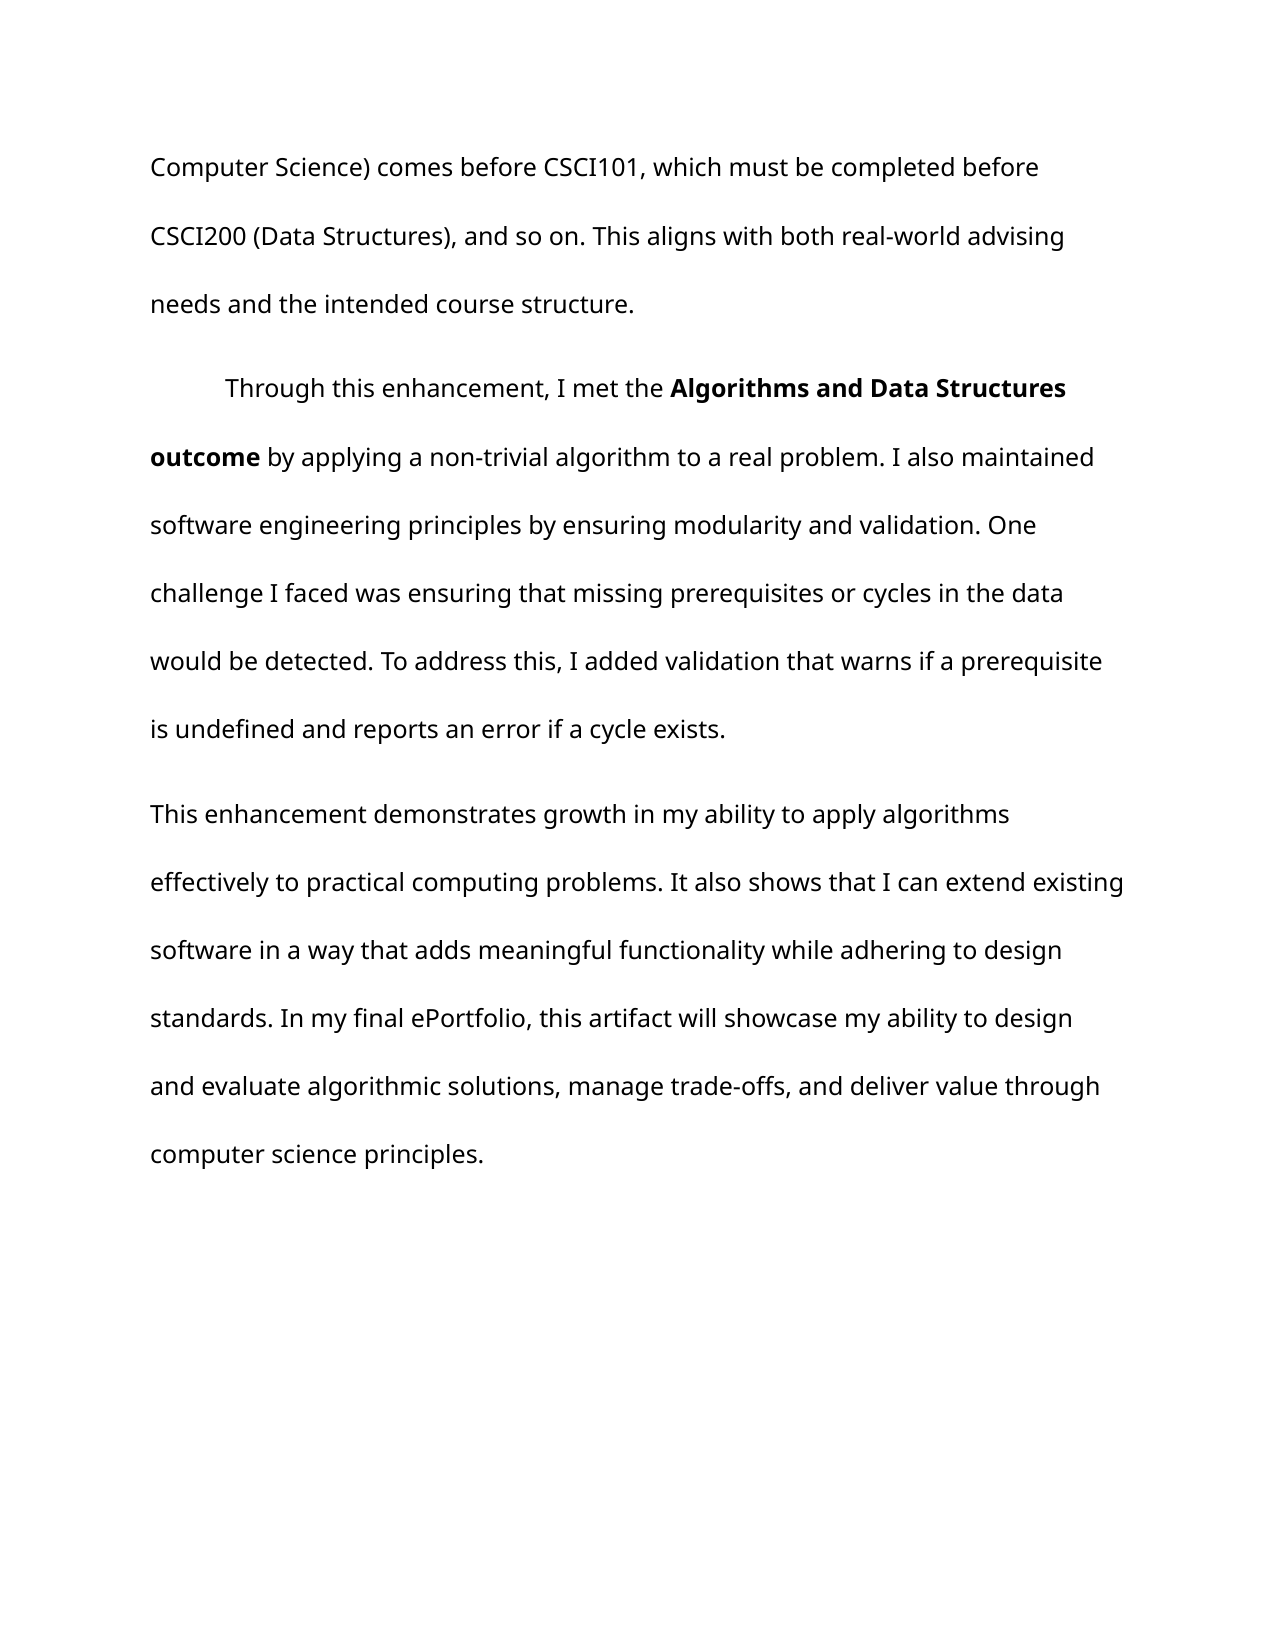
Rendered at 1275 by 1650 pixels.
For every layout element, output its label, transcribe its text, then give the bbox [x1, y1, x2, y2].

text This enhancement demonstrates growth in my ability to apply algorithms effectively to practical computing problems. It also shows that I can extend existing software in a way that adds meaningful functionality while adhering to design standards. In my final ePortfolio, this artifact will showcase my ability to design and evaluate algorithmic solutions, manage trade-offs, and deliver value through computer science principles. [150, 796, 1125, 1171]
text Through this enhancement, I met the Algorithms and Data Structures outcome by applying a non-trivial algorithm to a real problem. I also maintained software engineering principles by ensuring modularity and validation. One challenge I faced was ensuring that missing prerequisites or cycles in the data would be detected. To address this, I added validation that warns if a prerequisite is undefined and reports an error if a cycle exists. [150, 371, 1125, 746]
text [150, 150, 1125, 320]
